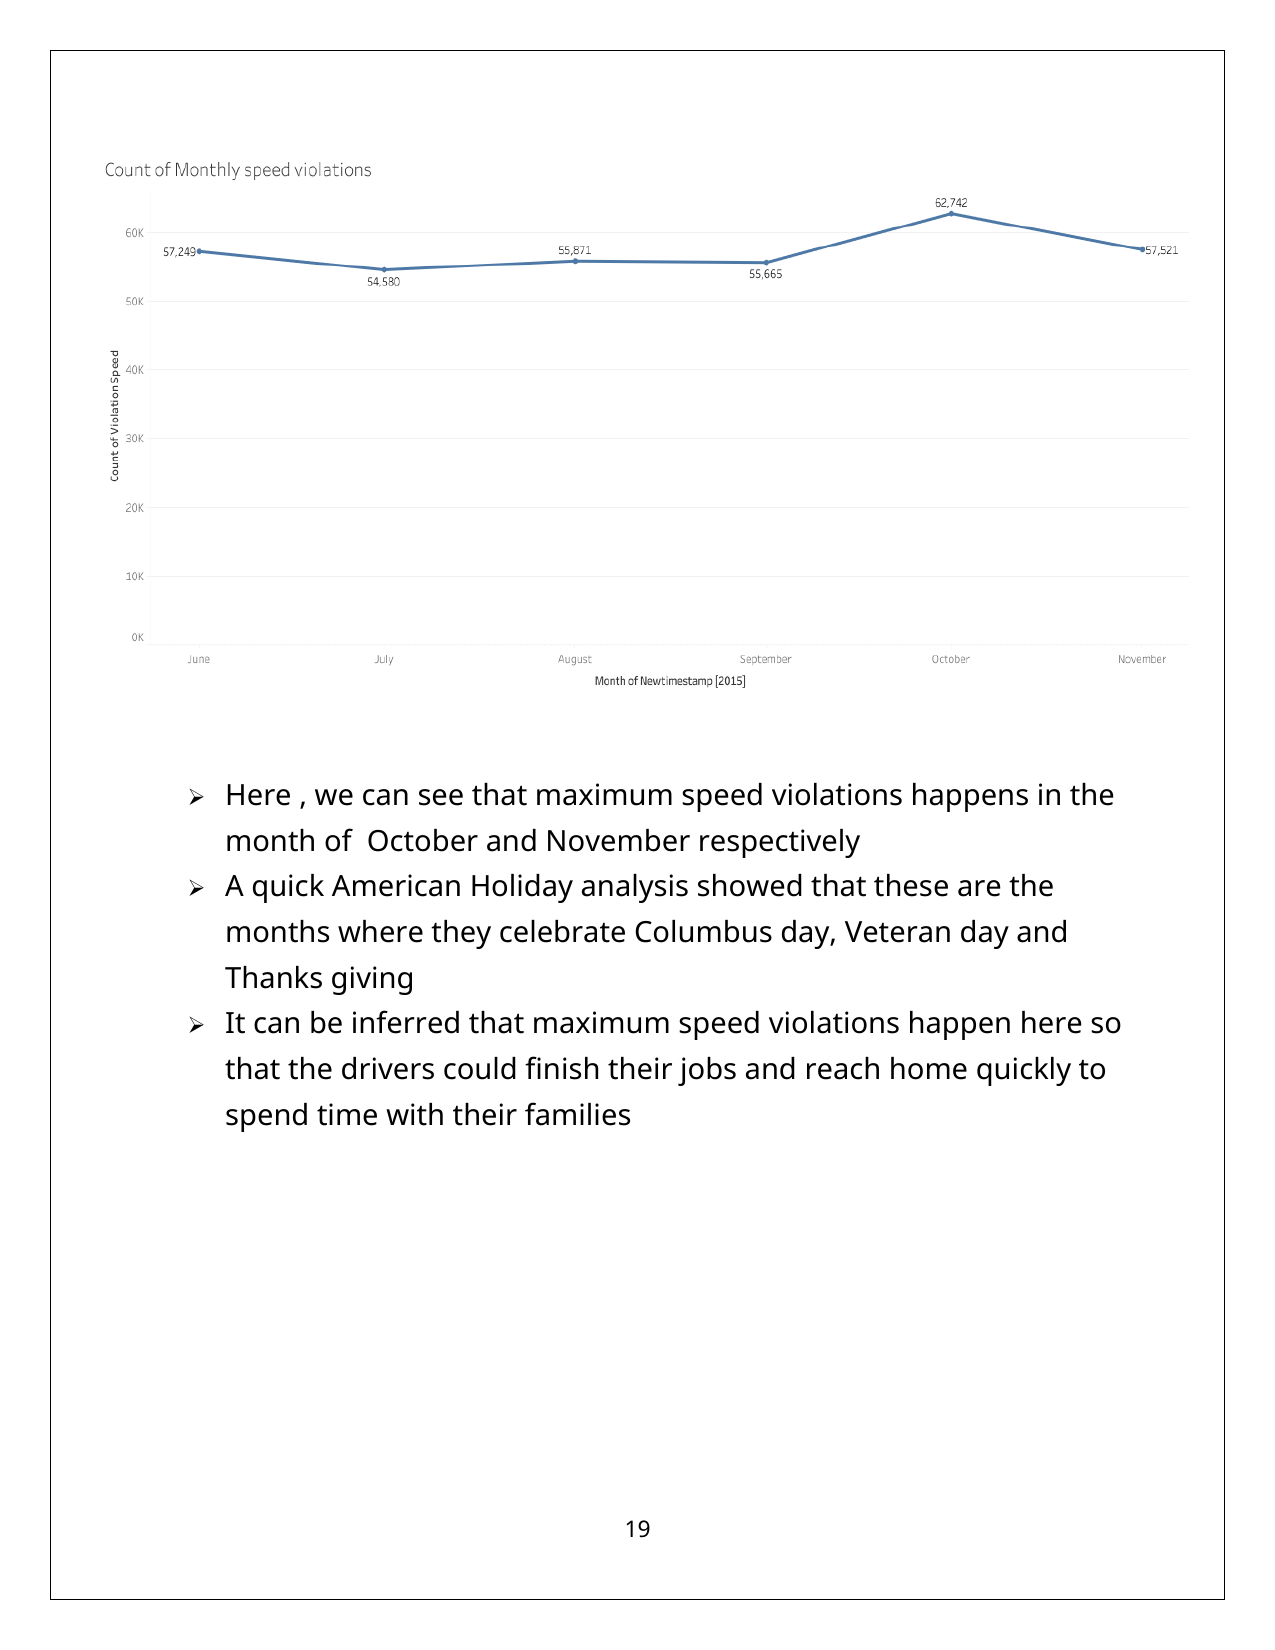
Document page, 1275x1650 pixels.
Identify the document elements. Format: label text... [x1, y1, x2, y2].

list Here , we can see that maximum speed violations happens in the month of October and November respectively [187, 774, 1125, 860]
list A quick American Holiday analysis showed that these are the months where they celebrate Columbus day, Veteran day and Thanks giving [187, 866, 1125, 997]
picture [101, 150, 1189, 694]
list It can be inferred that maximum speed violations happen here so that the drivers could finish their jobs and reach home quickly to spend time with their families [187, 1003, 1125, 1133]
